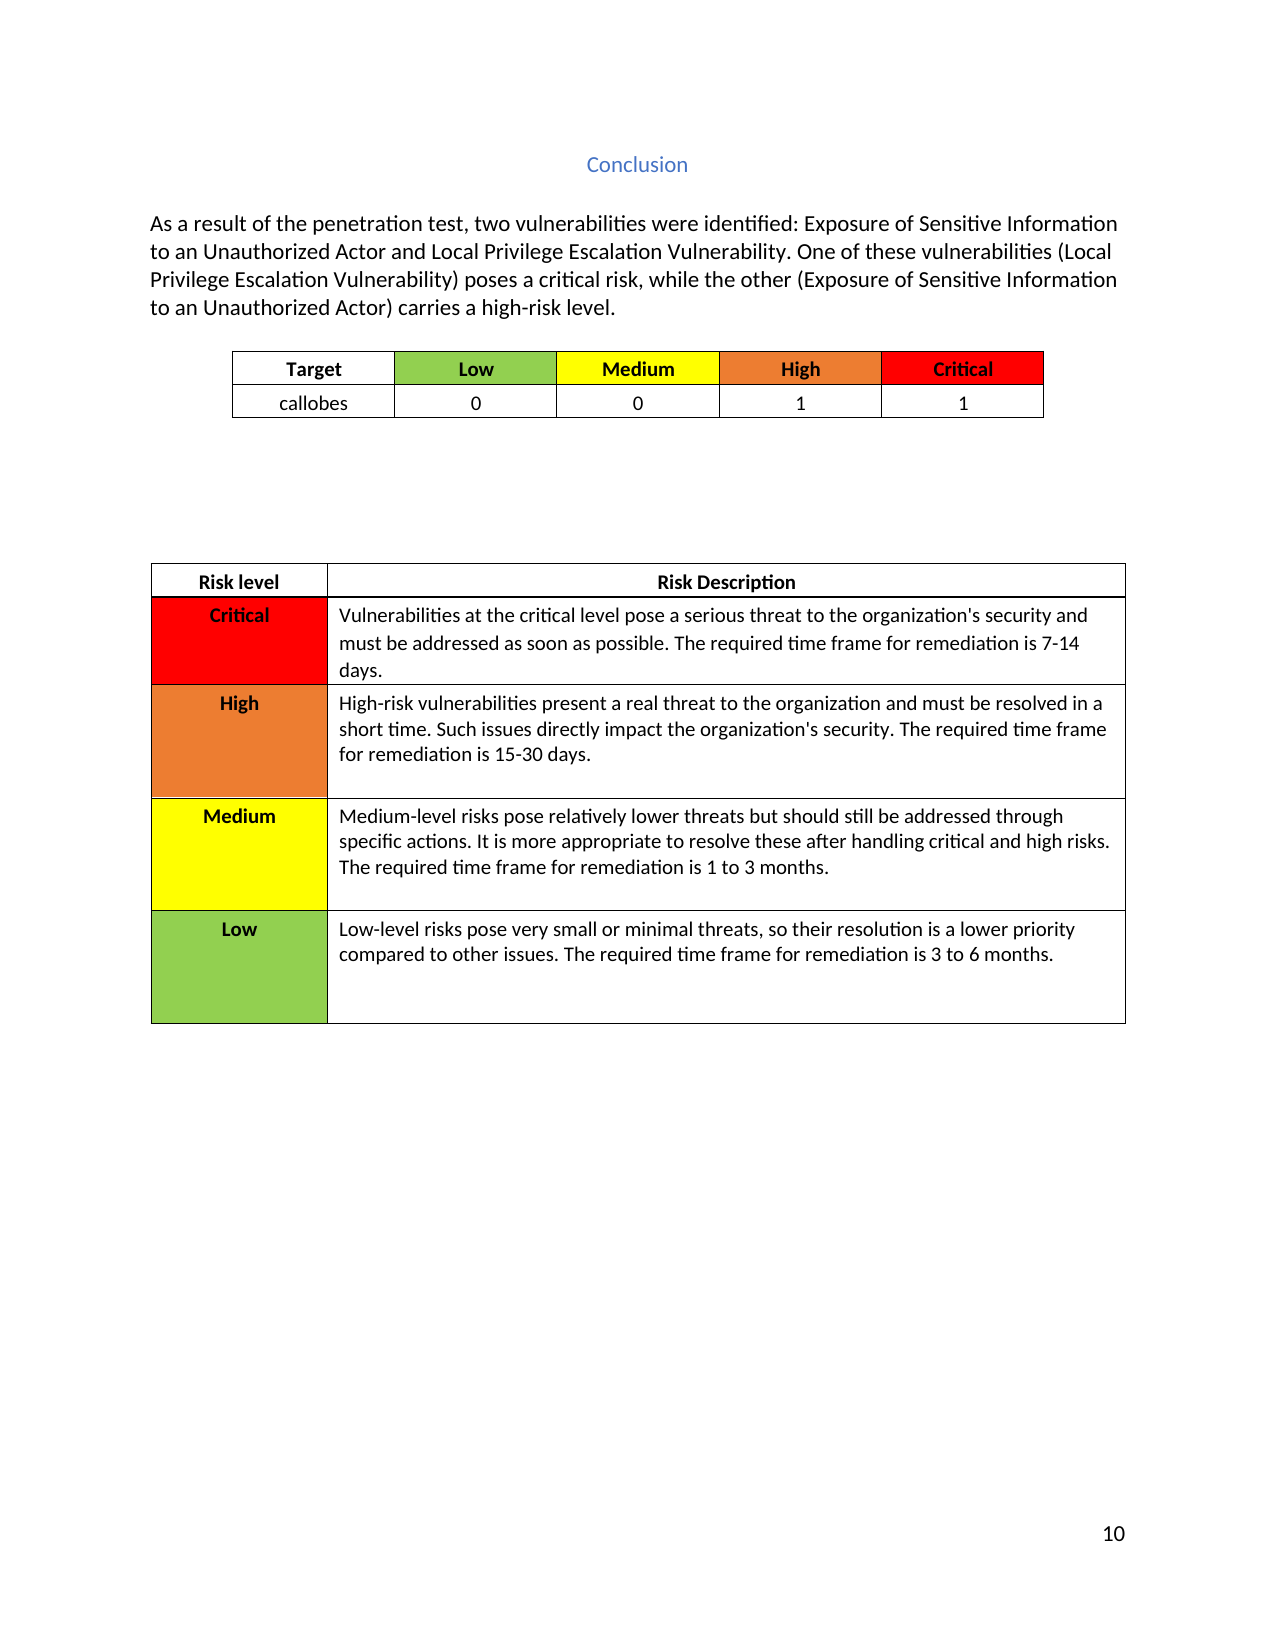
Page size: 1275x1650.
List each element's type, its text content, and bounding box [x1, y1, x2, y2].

table_cell 1 [882, 385, 1043, 417]
table_header High [720, 352, 881, 384]
table_cell Medium [152, 799, 327, 910]
table_header Risk Description [328, 564, 1125, 596]
table_header Low [395, 352, 556, 384]
table_cell Medium-level risks pose relatively lower threats but should still be addressed through specific actions. It is more appropriate to resolve these after handling critical and high risks. The required time frame for remediation is 1 to 3 months. [328, 799, 1125, 910]
table_cell 0 [395, 385, 556, 417]
table_header Critical [882, 352, 1043, 384]
table_cell High-risk vulnerabilities present a real threat to the organization and must be resolved in a short time. Such issues directly impact the organization's security. The required time frame for remediation is 15-30 days. [328, 685, 1125, 797]
table_cell Low [152, 911, 327, 1023]
table_cell High [152, 685, 327, 797]
table_header Medium [557, 352, 719, 384]
table_cell Low-level risks pose very small or minimal threats, so their resolution is a lower priority compared to other issues. The required time frame for remediation is 3 to 6 months. [328, 911, 1125, 1023]
table_header Risk level [152, 564, 327, 596]
table_cell 1 [720, 385, 881, 417]
table_cell Critical [152, 598, 327, 684]
table_cell 0 [557, 385, 719, 417]
table_cell Vulnerabilities at the critical level pose a serious threat to the organization's security and must be addressed as soon as possible. The required time frame for remediation is 7-14 days. [328, 598, 1125, 684]
table_header Target [233, 352, 394, 384]
text Conclusion [150, 150, 1125, 178]
table_cell callobes [233, 385, 394, 417]
